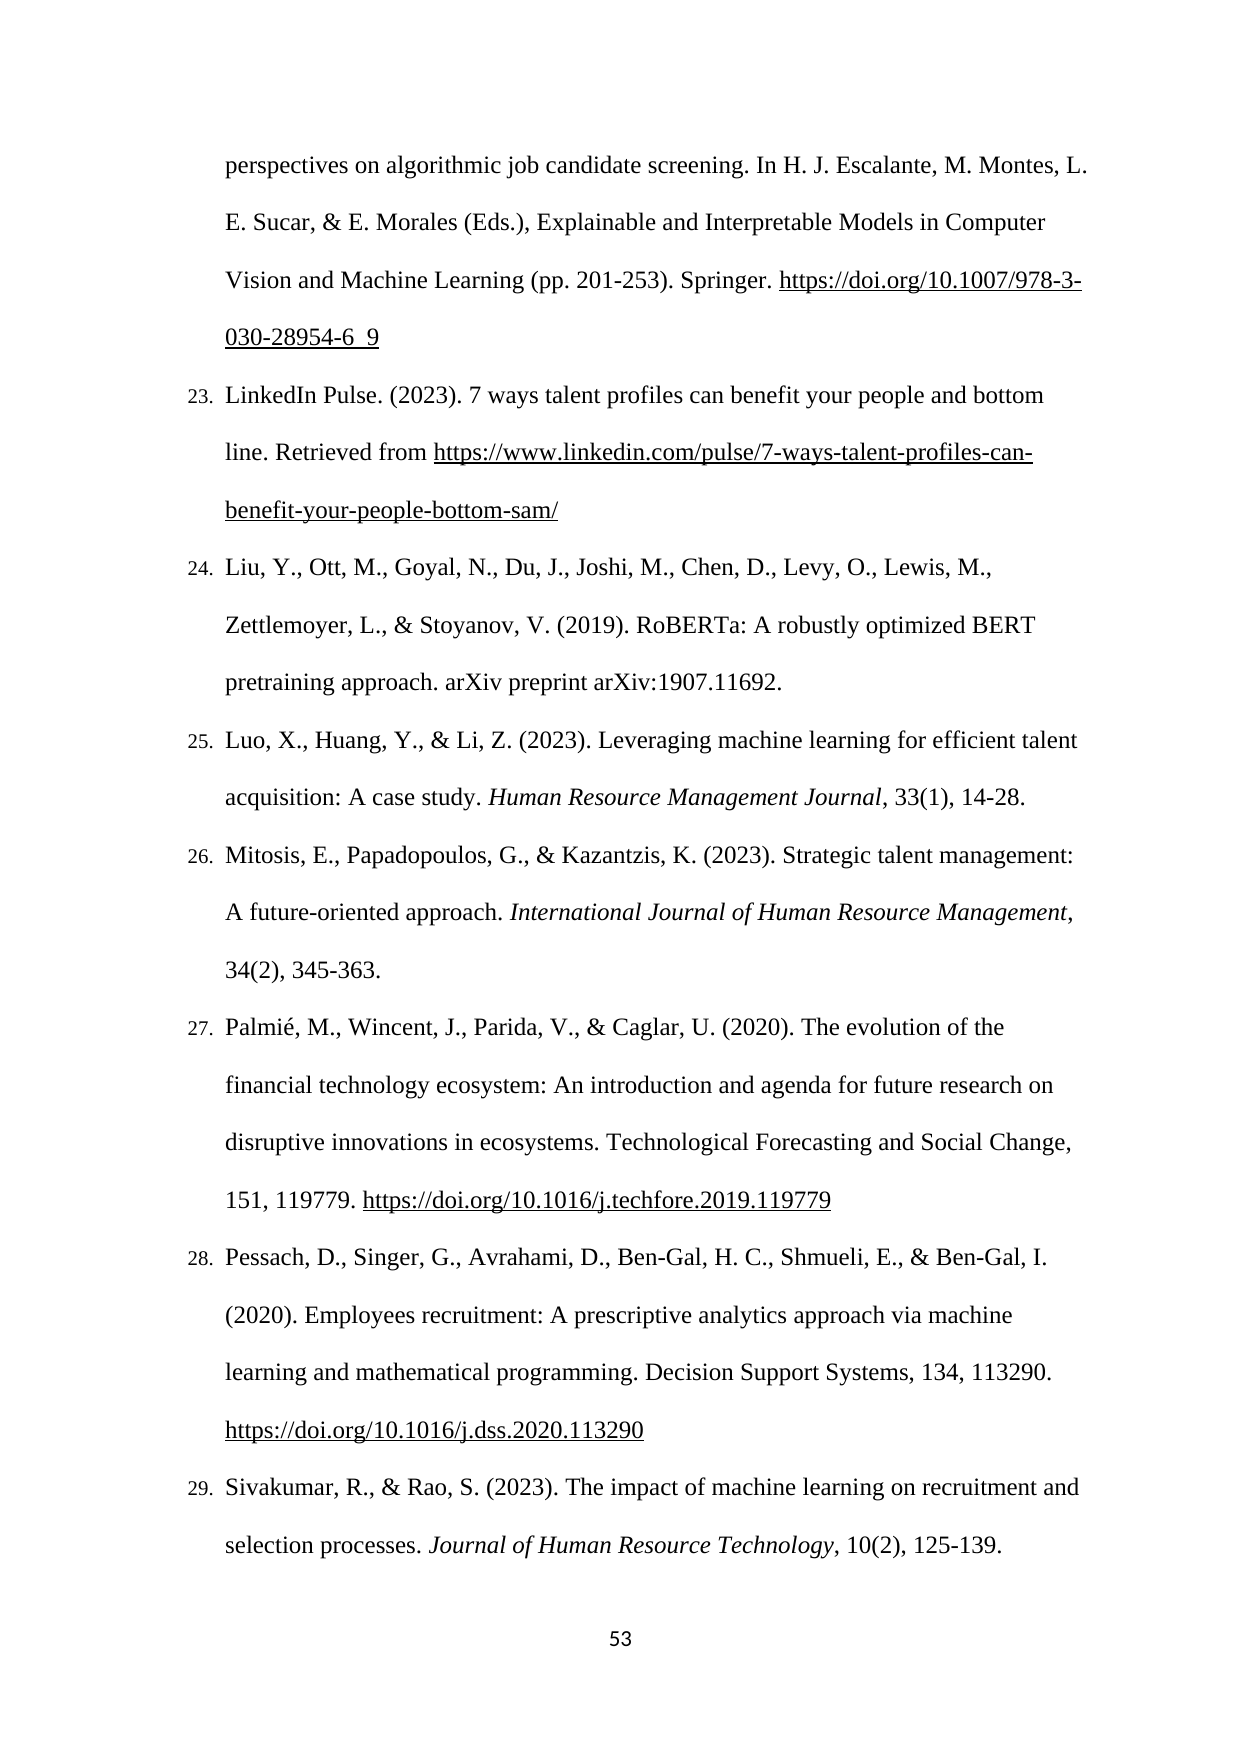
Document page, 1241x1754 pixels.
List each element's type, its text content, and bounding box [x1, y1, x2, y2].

list Sivakumar, R., & Rao, S. (2023). The impact of machine learning on recruitment and selection processes. Journal of Human Resource Technology, 10(2), 125-139. [187, 1472, 1090, 1559]
list Liu, Y., Ott, M., Goyal, N., Du, J., Joshi, M., Chen, D., Levy, O., Lewis, M., Zettlemoyer, L., & Stoyanov, V. (2019). RoBERTa: A robustly optimized BERT pretraining approach. arXiv preprint arXiv:1907.11692. [187, 552, 1090, 696]
list LinkedIn Pulse. (2023). 7 ways talent profiles can benefit your people and bottom line. Retrieved from https://www.linkedin.com/pulse/7-ways-talent-profiles-can-benefit-your-people-bottom-sam/ [187, 380, 1090, 524]
list Mitosis, E., Papadopoulos, G., & Kazantzis, K. (2023). Strategic talent management: A future-oriented approach. International Journal of Human Resource Management, 34(2), 345-363. [187, 840, 1090, 984]
list Luo, X., Huang, Y., & Li, Z. (2023). Leveraging machine learning for efficient talent acquisition: A case study. Human Resource Management Journal, 33(1), 14-28. [187, 725, 1090, 811]
list Pessach, D., Singer, G., Avrahami, D., Ben-Gal, H. C., Shmueli, E., & Ben-Gal, I. (2020). Employees recruitment: A prescriptive analytics approach via machine learning and mathematical programming. Decision Support Systems, 134, 113290. https://doi.org/10.1016/j.dss.2020.113290 [187, 1242, 1090, 1444]
list Palmié, M., Wincent, J., Parida, V., & Caglar, U. (2020). The evolution of the financial technology ecosystem: An introduction and agenda for future research on disruptive innovations in ecosystems. Technological Forecasting and Social Change, 151, 119779. https://doi.org/10.1016/j.techfore.2019.119779 [187, 1012, 1090, 1214]
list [187, 150, 1090, 351]
